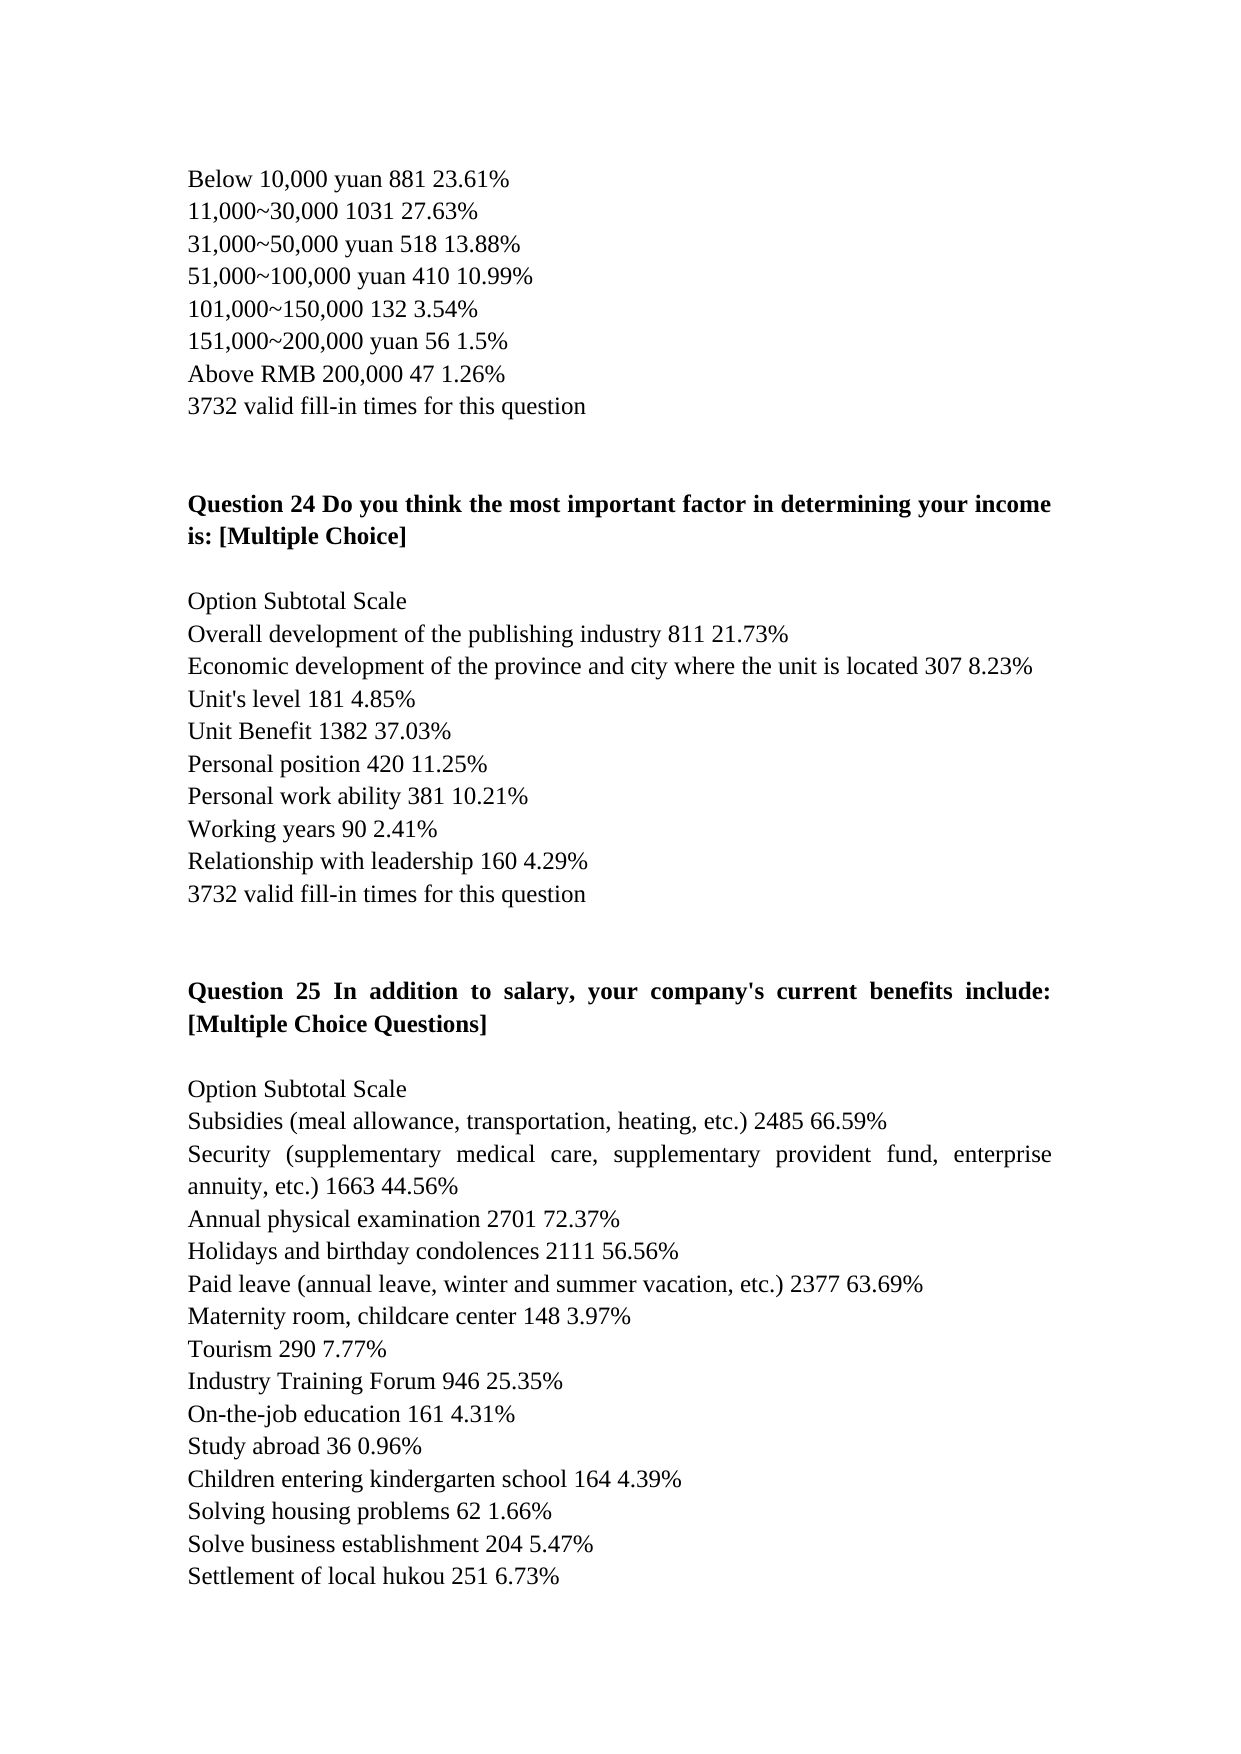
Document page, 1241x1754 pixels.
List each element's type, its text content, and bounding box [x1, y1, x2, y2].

text Solve business establishment 204 5.47% [187, 1527, 1053, 1559]
text Economic development of the province and city where the unit is located 307 8.23% [187, 649, 1053, 682]
text Personal position 420 11.25% [187, 747, 1053, 779]
text Holidays and birthday condolences 2111 56.56% [187, 1234, 1053, 1267]
text 51,000~100,000 yuan 410 10.99% [187, 259, 1053, 292]
text Security (supplementary medical care, supplementary provident fund, enterprise annuity, etc.) 1663 44.56% [187, 1137, 1053, 1202]
text 151,000~200,000 yuan 56 1.5% [187, 324, 1053, 357]
text Above RMB 200,000 47 1.26% [187, 357, 1053, 389]
text Maternity room, childcare center 148 3.97% [187, 1299, 1053, 1332]
text Settlement of local hukou 251 6.73% [187, 1559, 1053, 1592]
text 11,000~30,000 1031 27.63% [187, 194, 1053, 227]
text Tourism 290 7.77% [187, 1332, 1053, 1364]
text Option Subtotal Scale [187, 1072, 1053, 1104]
text Industry Training Forum 946 25.35% [187, 1364, 1053, 1397]
text 3732 valid fill-in times for this question [187, 389, 1053, 422]
text Personal work ability 381 10.21% [187, 779, 1053, 812]
text Question 24 Do you think the most important factor in determining your income is: [Multiple Choice] [187, 487, 1053, 552]
text Below 10,000 yuan 881 23.61% [187, 162, 1053, 194]
text On-the-job education 161 4.31% [187, 1397, 1053, 1429]
text Option Subtotal Scale [187, 584, 1053, 617]
text 3732 valid fill-in times for this question [187, 877, 1053, 909]
text Subsidies (meal allowance, transportation, heating, etc.) 2485 66.59% [187, 1104, 1053, 1137]
text 31,000~50,000 yuan 518 13.88% [187, 227, 1053, 259]
text Paid leave (annual leave, winter and summer vacation, etc.) 2377 63.69% [187, 1267, 1053, 1299]
text Question 25 In addition to salary, your company's current benefits include: [Multiple Choice Questions] [187, 974, 1053, 1039]
text Overall development of the publishing industry 811 21.73% [187, 617, 1053, 649]
text Annual physical examination 2701 72.37% [187, 1202, 1053, 1234]
text Unit Benefit 1382 37.03% [187, 714, 1053, 747]
text Children entering kindergarten school 164 4.39% [187, 1462, 1053, 1494]
text Study abroad 36 0.96% [187, 1429, 1053, 1462]
text Relationship with leadership 160 4.29% [187, 844, 1053, 877]
text Unit's level 181 4.85% [187, 682, 1053, 714]
text Working years 90 2.41% [187, 812, 1053, 844]
text Solving housing problems 62 1.66% [187, 1494, 1053, 1527]
text 101,000~150,000 132 3.54% [187, 292, 1053, 324]
